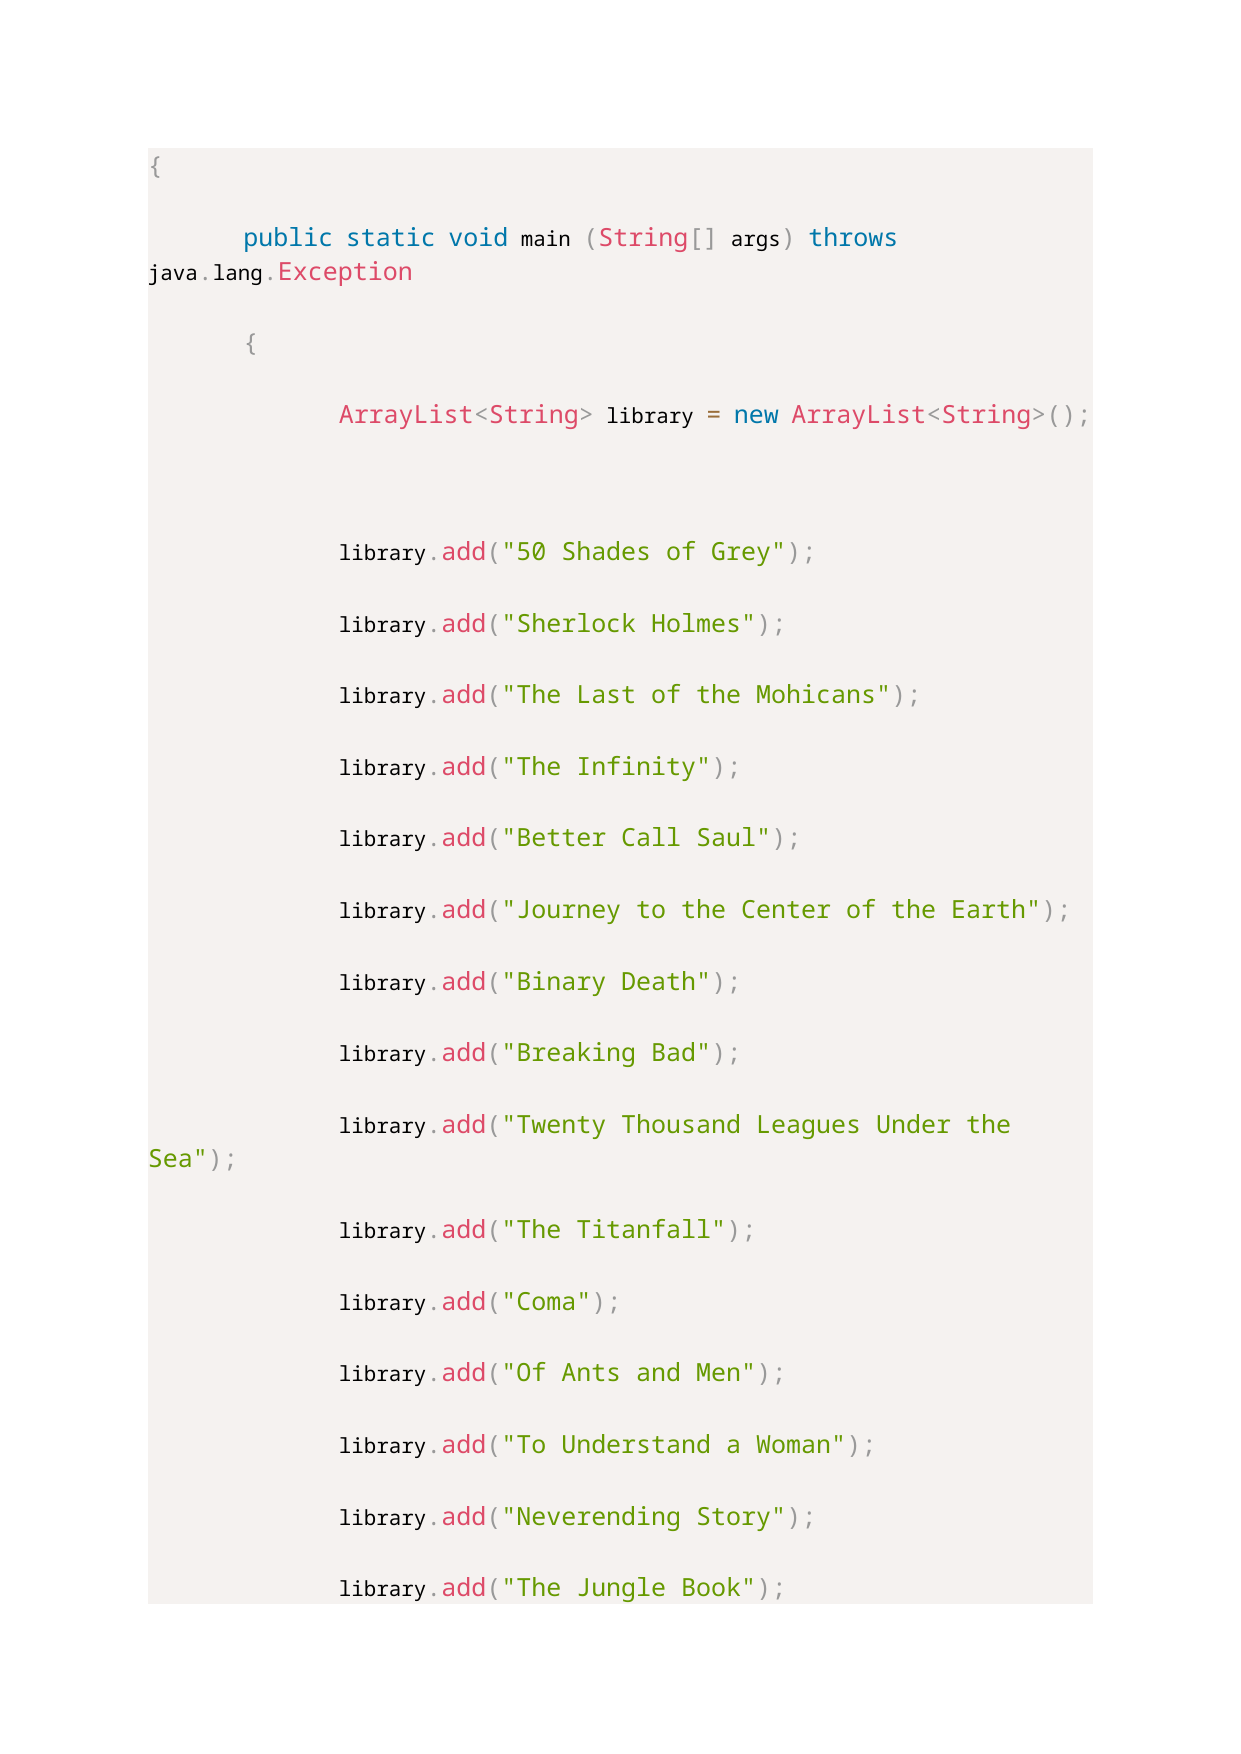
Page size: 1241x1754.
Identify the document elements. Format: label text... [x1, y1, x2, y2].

text library.add("Twenty Thousand Leagues Under the Sea"); [148, 1106, 1093, 1174]
text library.add("The Titanfall"); [148, 1212, 1093, 1246]
text library.add("Better Call Saul"); [148, 820, 1093, 854]
text library.add("The Infinity"); [148, 748, 1093, 783]
text library.add("The Last of the Mohicans"); [148, 677, 1093, 711]
text library.add("To Understand a Woman"); [148, 1427, 1093, 1461]
text library.add("Sherlock Holmes"); [148, 605, 1093, 639]
text library.add("Binary Death"); [148, 963, 1093, 997]
text library.add("Of Ants and Men"); [148, 1355, 1093, 1389]
text library.add("Neverending Story"); [148, 1498, 1093, 1532]
text library.add("The Jungle Book"); [148, 1570, 1093, 1604]
text library.add("Coma"); [148, 1283, 1093, 1318]
text { [148, 325, 1093, 359]
text { [148, 148, 1093, 182]
text library.add("Breaking Bad"); [148, 1035, 1093, 1069]
text library.add("Journey to the Center of the Earth"); [148, 892, 1093, 926]
text public static void main (String[] args) throws java.lang.Exception [148, 219, 1093, 287]
text library.add("50 Shades of Grey"); [148, 534, 1093, 568]
text ArrayList<String> library = new ArrayList<String>(); [148, 396, 1093, 430]
